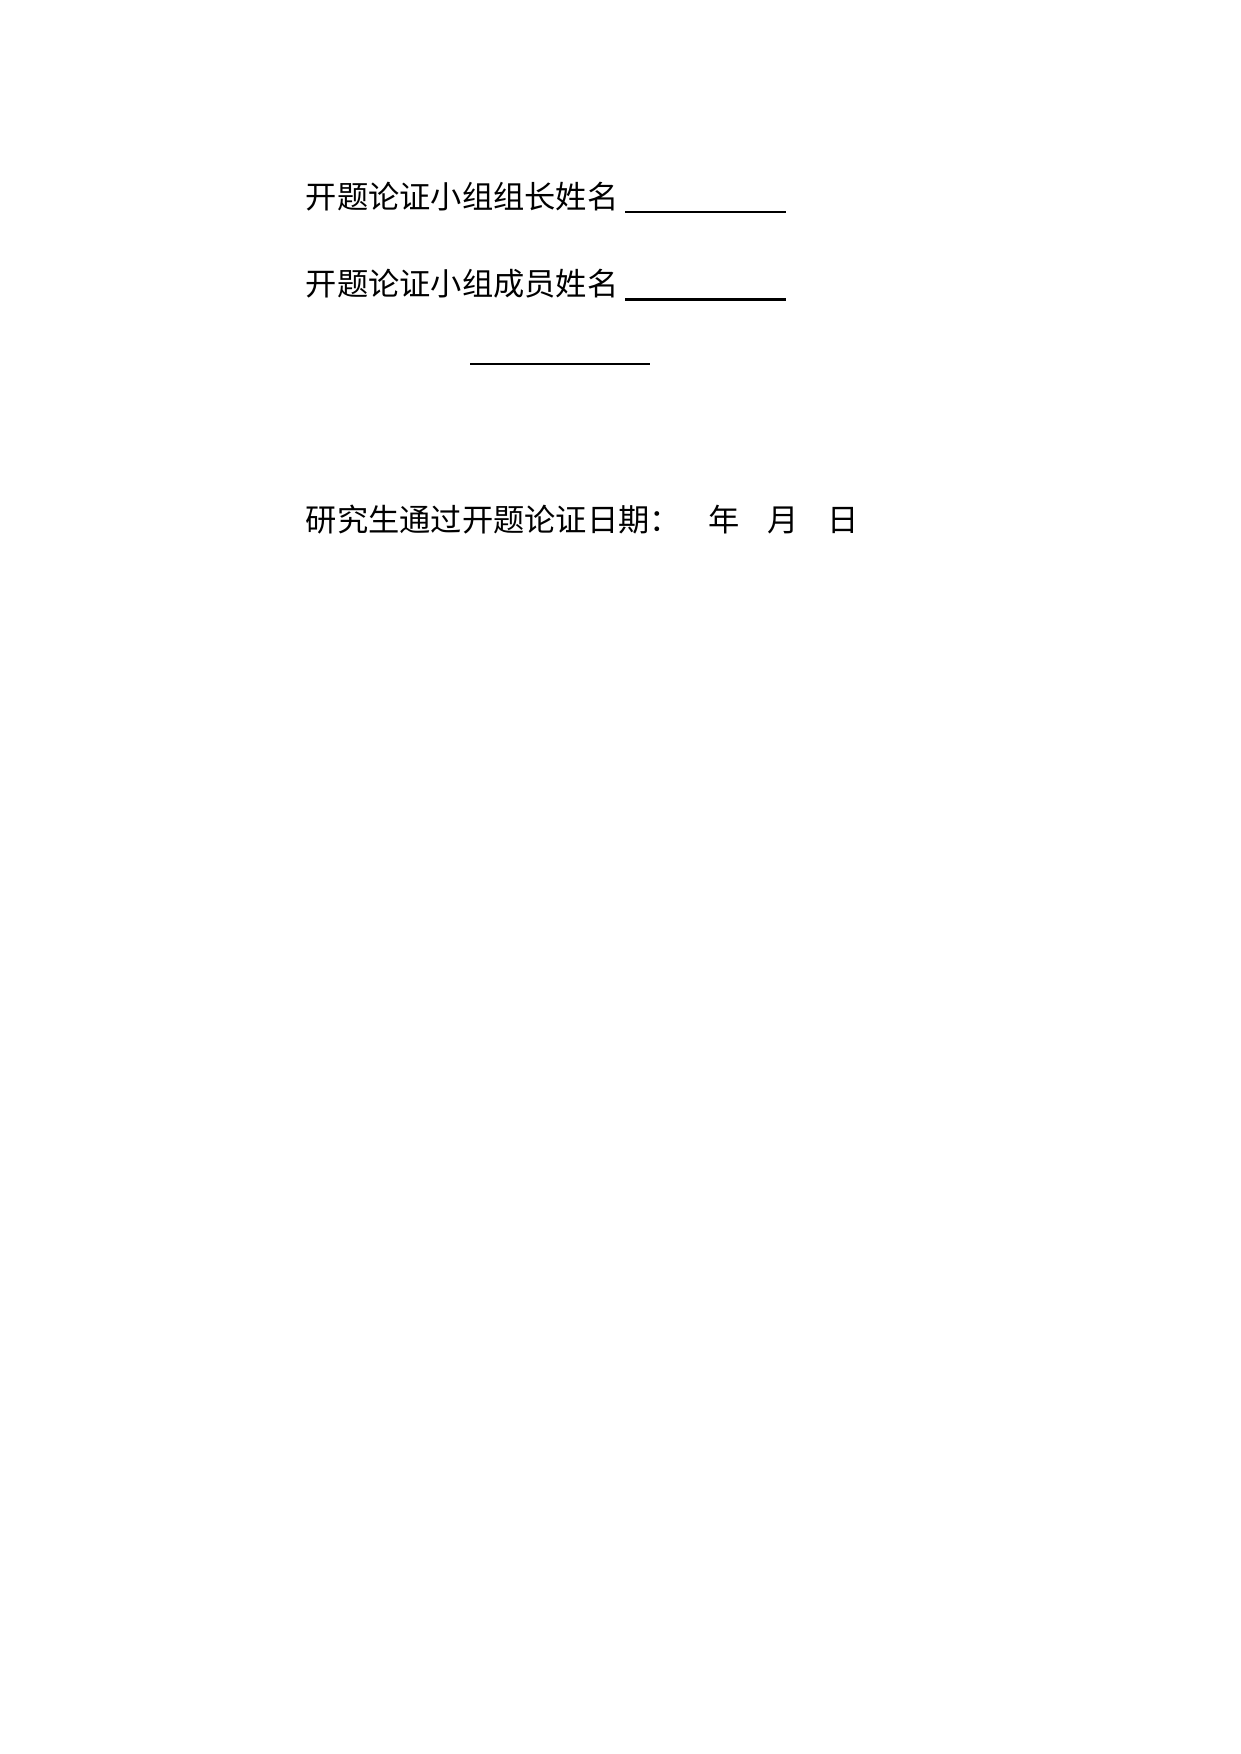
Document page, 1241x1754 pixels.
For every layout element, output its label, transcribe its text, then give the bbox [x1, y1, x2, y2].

text 研究生通过开题论证日期： 年 月 日 [187, 485, 1053, 550]
text 开题论证小组组长姓名 [187, 162, 1053, 227]
text 开题论证小组成员姓名 [187, 249, 1053, 314]
